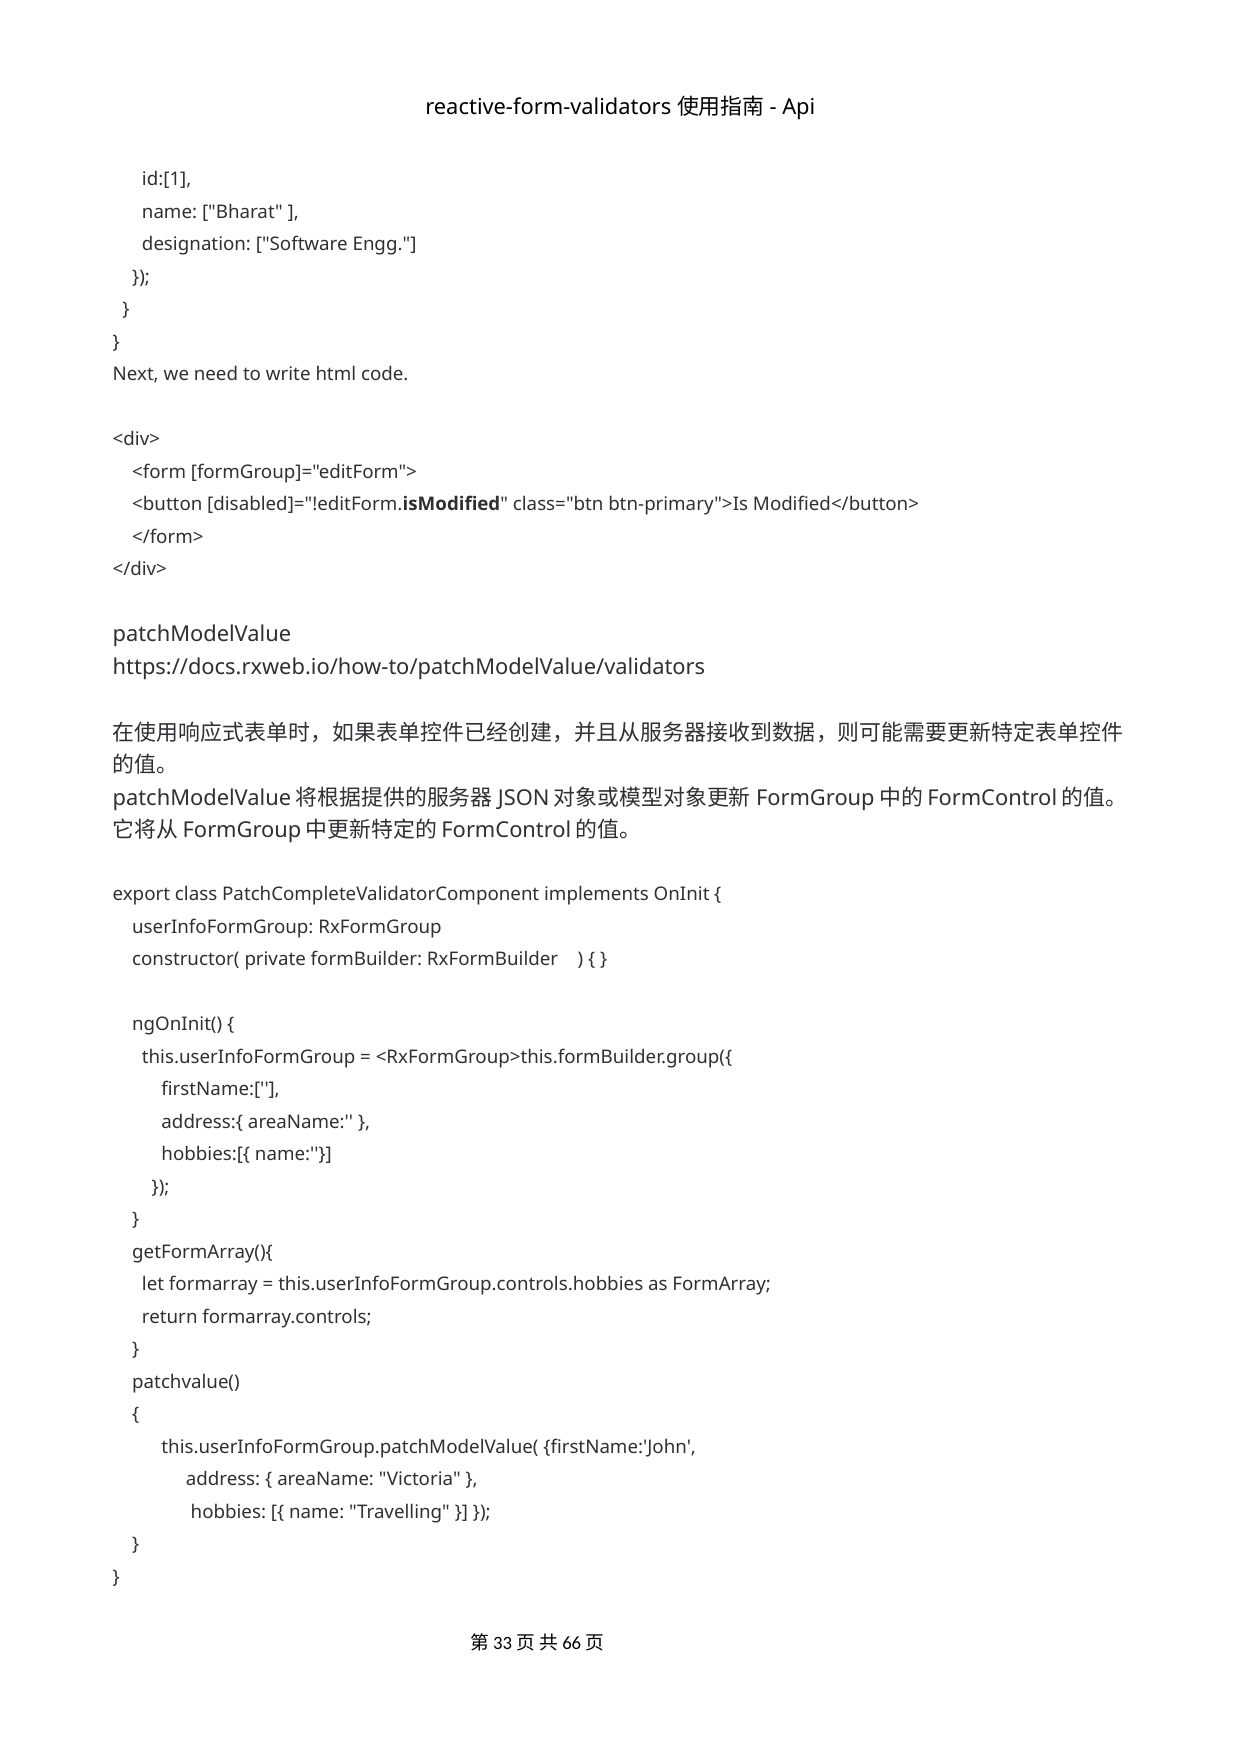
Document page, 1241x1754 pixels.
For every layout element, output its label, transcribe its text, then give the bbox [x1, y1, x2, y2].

text designation: ["Software Engg."] [112, 227, 1128, 259]
text hobbies: [{ name: "Travelling" }] }); [112, 1494, 1128, 1527]
text } [112, 1332, 1128, 1364]
text }); [112, 1169, 1128, 1202]
text constructor( private formBuilder: RxFormBuilder ) { } [112, 942, 1128, 974]
text hobbies:[{ name:''}] [112, 1137, 1128, 1169]
text <div> [112, 422, 1128, 454]
text https://docs.rxweb.io/how-to/patchModelValue/validators [112, 649, 1128, 682]
text ngOnInit() { [112, 1007, 1128, 1039]
text getFormArray(){ [112, 1234, 1128, 1267]
text Next, we need to write html code. [112, 357, 1128, 389]
text patchModelValue将根据提供的服务器JSON对象或模型对象更新FormGroup中的FormControl的值。它将从FormGroup中更新特定的FormControl的值。 [112, 779, 1128, 844]
text </form> [112, 519, 1128, 552]
text </div> [112, 552, 1128, 584]
text id:[1], [112, 162, 1128, 194]
text address:{ areaName:'' }, [112, 1104, 1128, 1137]
text <form [formGroup]="editForm"> [112, 454, 1128, 487]
text } [112, 324, 1128, 357]
text this.userInfoFormGroup = <RxFormGroup>this.formBuilder.group({ [112, 1039, 1128, 1072]
text patchvalue() [112, 1364, 1128, 1397]
text } [112, 1559, 1128, 1592]
text this.userInfoFormGroup.patchModelValue( {firstName:'John', [112, 1429, 1128, 1462]
text export class PatchCompleteValidatorComponent implements OnInit { [112, 877, 1128, 909]
text { [112, 1397, 1128, 1429]
text <button [disabled]="!editForm.isModified" class="btn btn-primary">Is Modified</button> [112, 487, 1128, 519]
text let formarray = this.userInfoFormGroup.controls.hobbies as FormArray; [112, 1267, 1128, 1299]
text } [112, 1527, 1128, 1559]
text }); [112, 259, 1128, 292]
text } [112, 292, 1128, 324]
text 在使用响应式表单时，如果表单控件已经创建，并且从服务器接收到数据，则可能需要更新特定表单控件的值。 [112, 714, 1128, 779]
text firstName:[''], [112, 1072, 1128, 1104]
text name: ["Bharat" ], [112, 194, 1128, 227]
text address: { areaName: "Victoria" }, [112, 1462, 1128, 1494]
text return formarray.controls; [112, 1299, 1128, 1332]
text userInfoFormGroup: RxFormGroup [112, 909, 1128, 942]
text } [112, 1202, 1128, 1234]
text patchModelValue [112, 617, 1128, 649]
